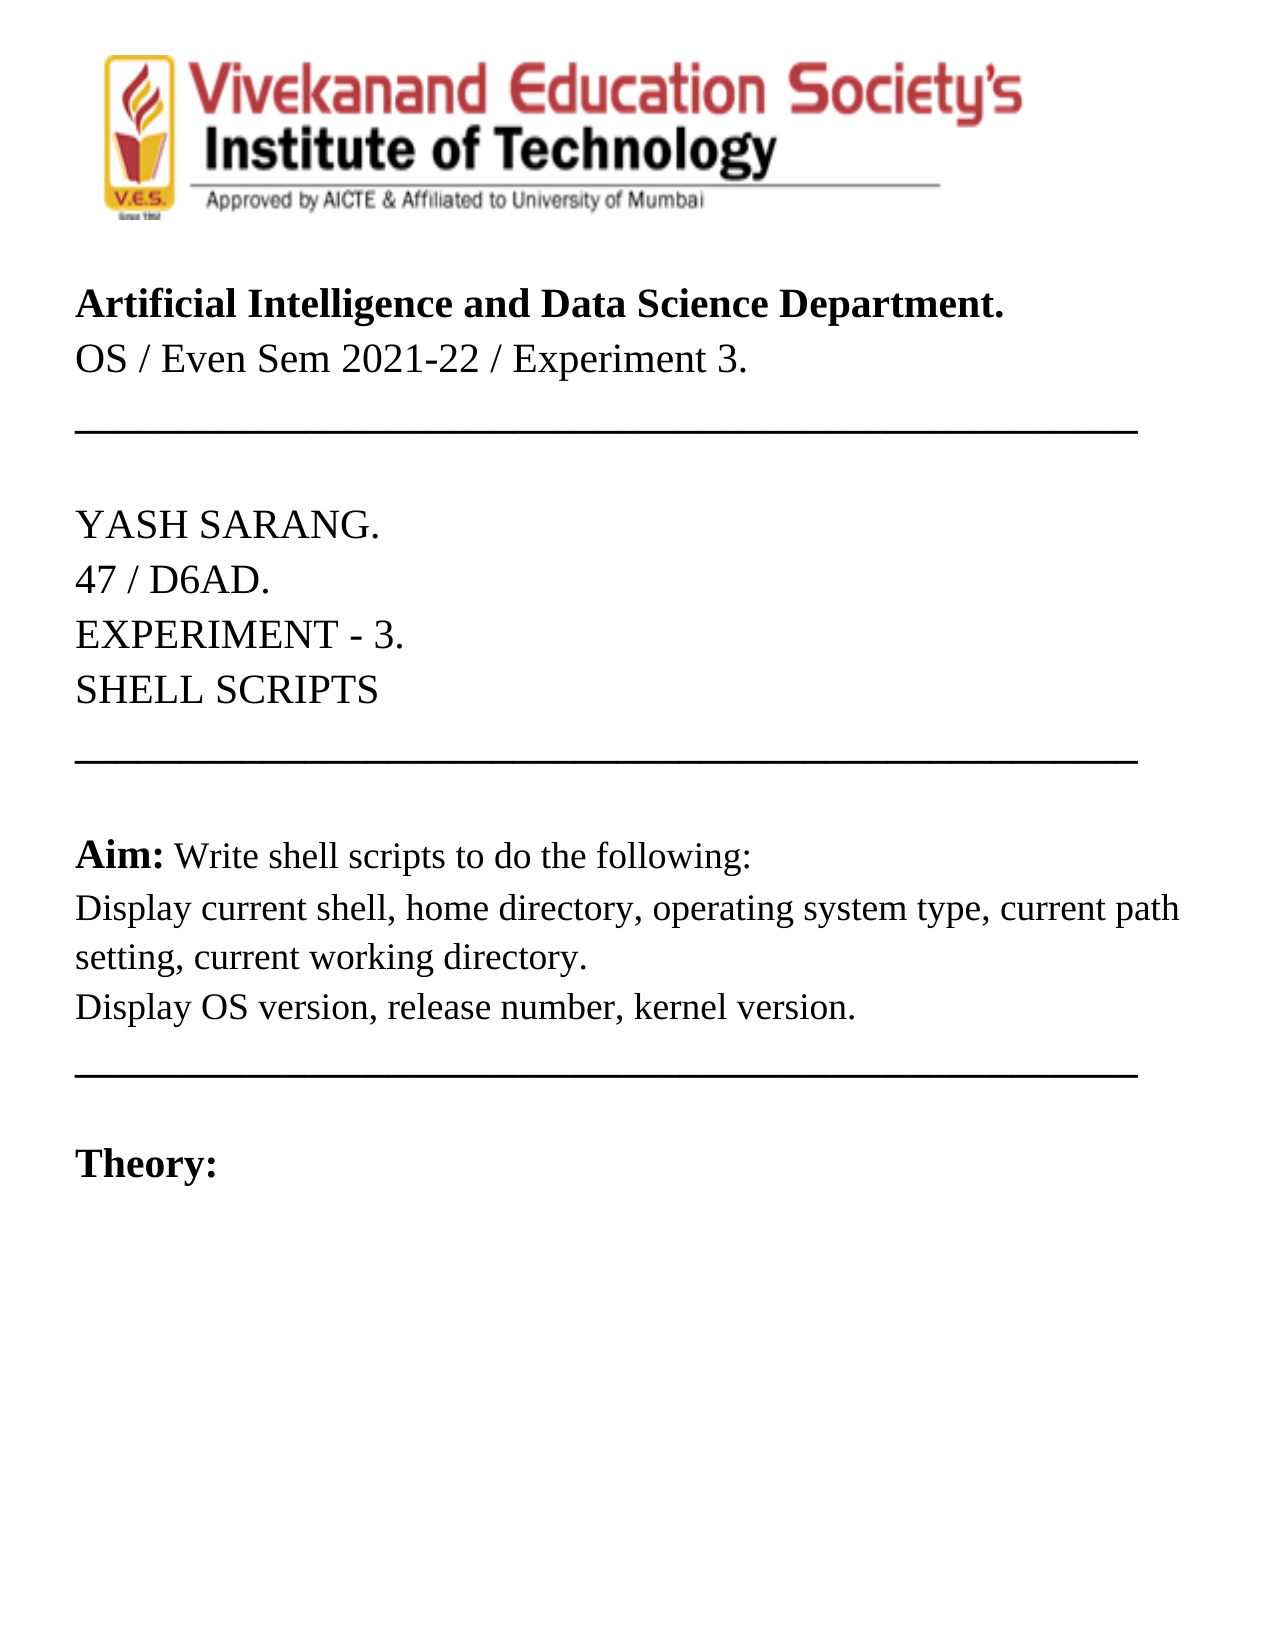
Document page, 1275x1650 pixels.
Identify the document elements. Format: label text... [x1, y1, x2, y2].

text ___________________________________________________ [75, 389, 1200, 437]
text 47 / D6AD. [75, 554, 1200, 602]
text Aim: Write shell scripts to do the following: [75, 830, 1200, 878]
text SHELL SCRIPTS [75, 664, 1200, 712]
text EXPERIMENT - 3. [75, 609, 1200, 657]
text ___________________________________________________ [75, 1034, 1200, 1082]
text Display current shell, home directory, operating system type, current path setting, current working directory. [75, 885, 1200, 978]
text Display OS version, release number, kernel version. [75, 984, 1200, 1027]
text Artificial Intelligence and Data Science Department. [75, 279, 1200, 327]
text ___________________________________________________ [75, 720, 1200, 768]
text YASH SARANG. [75, 499, 1200, 547]
picture [75, 55, 1046, 220]
text Theory: [75, 1138, 1200, 1186]
text OS / Even Sem 2021-22 / Experiment 3. [75, 334, 1200, 382]
